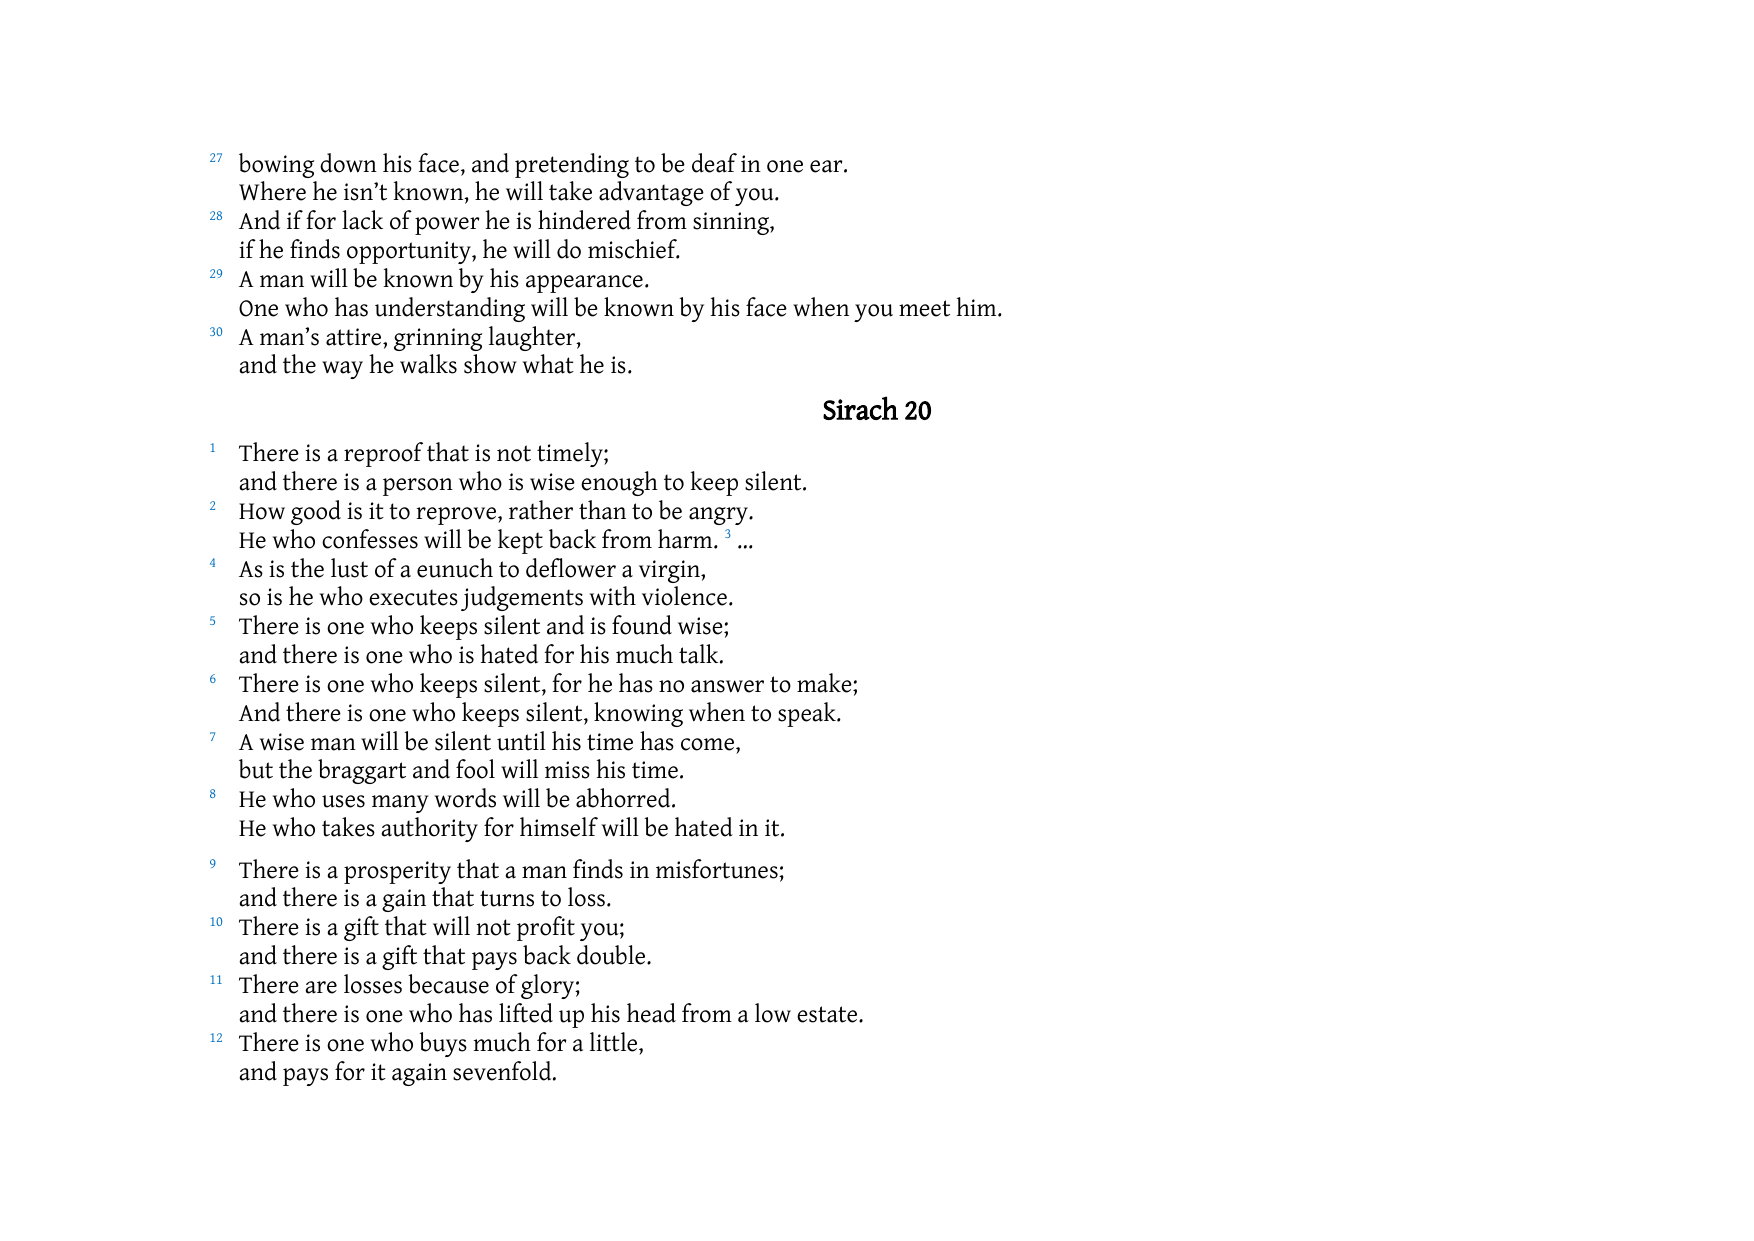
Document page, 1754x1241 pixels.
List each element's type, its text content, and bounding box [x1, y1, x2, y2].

text 29 A man will be known by his appearance. One who has understanding will be known by his face when you meet him. [209, 265, 1545, 323]
text 7 A wise man will be silent until his time has come, but the braggart and fool will miss his time. [209, 728, 1545, 786]
text 1 There is a reproof that is not timely; and there is a person who is wise enough to keep silent. [209, 439, 1545, 497]
text 11 There are losses because of glory; and there is one who has lifted up his head from a low estate. [209, 971, 1545, 1029]
text 2 How good is it to reprove, rather than to be angry. He who confesses will be kept back from harm. 3 … [209, 497, 1545, 555]
text 30 A man’s attire, grinning laughter, and the way he walks show what he is. [209, 323, 1545, 381]
text Sirach 20 [150, 393, 1604, 427]
text 5 There is one who keeps silent and is found wise; and there is one who is hated for his much talk. [209, 613, 1545, 670]
text 6 There is one who keeps silent, for he has no answer to make; And there is one who keeps silent, knowing when to speak. [209, 670, 1545, 728]
text 10 There is a gift that will not profit you; and there is a gift that pays back double. [209, 914, 1545, 971]
text 9 There is a prosperity that a man finds in misfortunes; and there is a gain that turns to loss. [209, 856, 1545, 914]
text 8 He who uses many words will be abhorred. He who takes authority for himself will be hated in it. [209, 786, 1545, 843]
text 28 And if for lack of power he is hindered from sinning, if he finds opportunity, he will do mischief. [209, 208, 1545, 265]
text 4 As is the lust of a eunuch to deflower a virgin, so is he who executes judgements with violence. [209, 555, 1545, 613]
text 12 There is one who buys much for a little, and pays for it again sevenfold. [209, 1029, 1545, 1087]
text 27 bowing down his face, and pretending to be deaf in one ear. Where he isn’t known, he will take advantage of you. [209, 150, 1545, 208]
